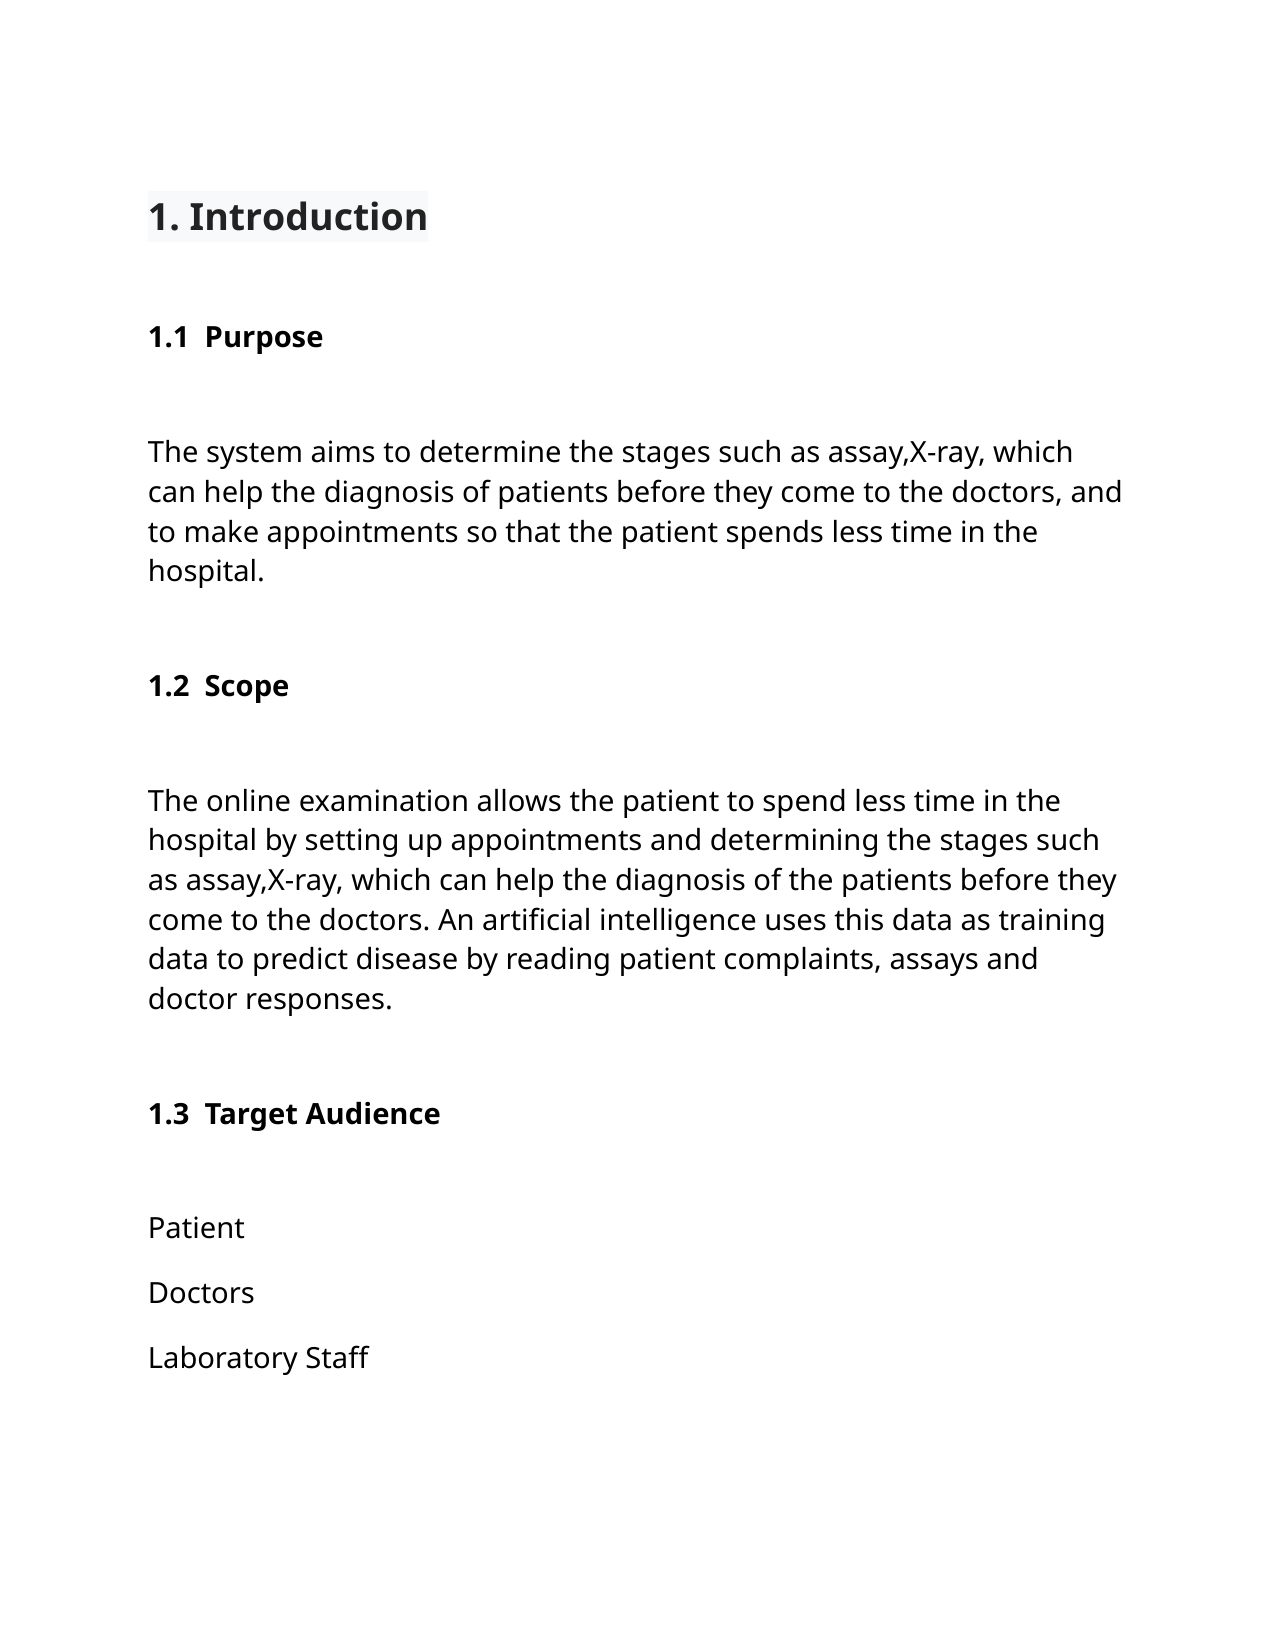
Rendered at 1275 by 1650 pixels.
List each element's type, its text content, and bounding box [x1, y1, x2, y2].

text Patient [148, 1208, 1127, 1247]
text 1.3 Target Audience [148, 1093, 1127, 1133]
text Laboratory Staff [148, 1337, 1127, 1377]
text 1.2 Scope [148, 665, 1127, 705]
text The online examination allows the patient to spend less time in the hospital by setting up appointments and determining the stages such as assay,X-ray, which can help the diagnosis of the patients before they come to the doctors. An artificial intelligence uses this data as training data to predict disease by reading patient complaints, assays and doctor responses. [148, 780, 1127, 1018]
text The system aims to determine the stages such as assay,X-ray, which can help the diagnosis of patients before they come to the doctors, and to make appointments so that the patient spends less time in the hospital. [148, 431, 1127, 590]
text 1.1 Purpose [148, 317, 1127, 356]
text Doctors [148, 1272, 1127, 1312]
text 1. Introduction [148, 148, 1127, 242]
